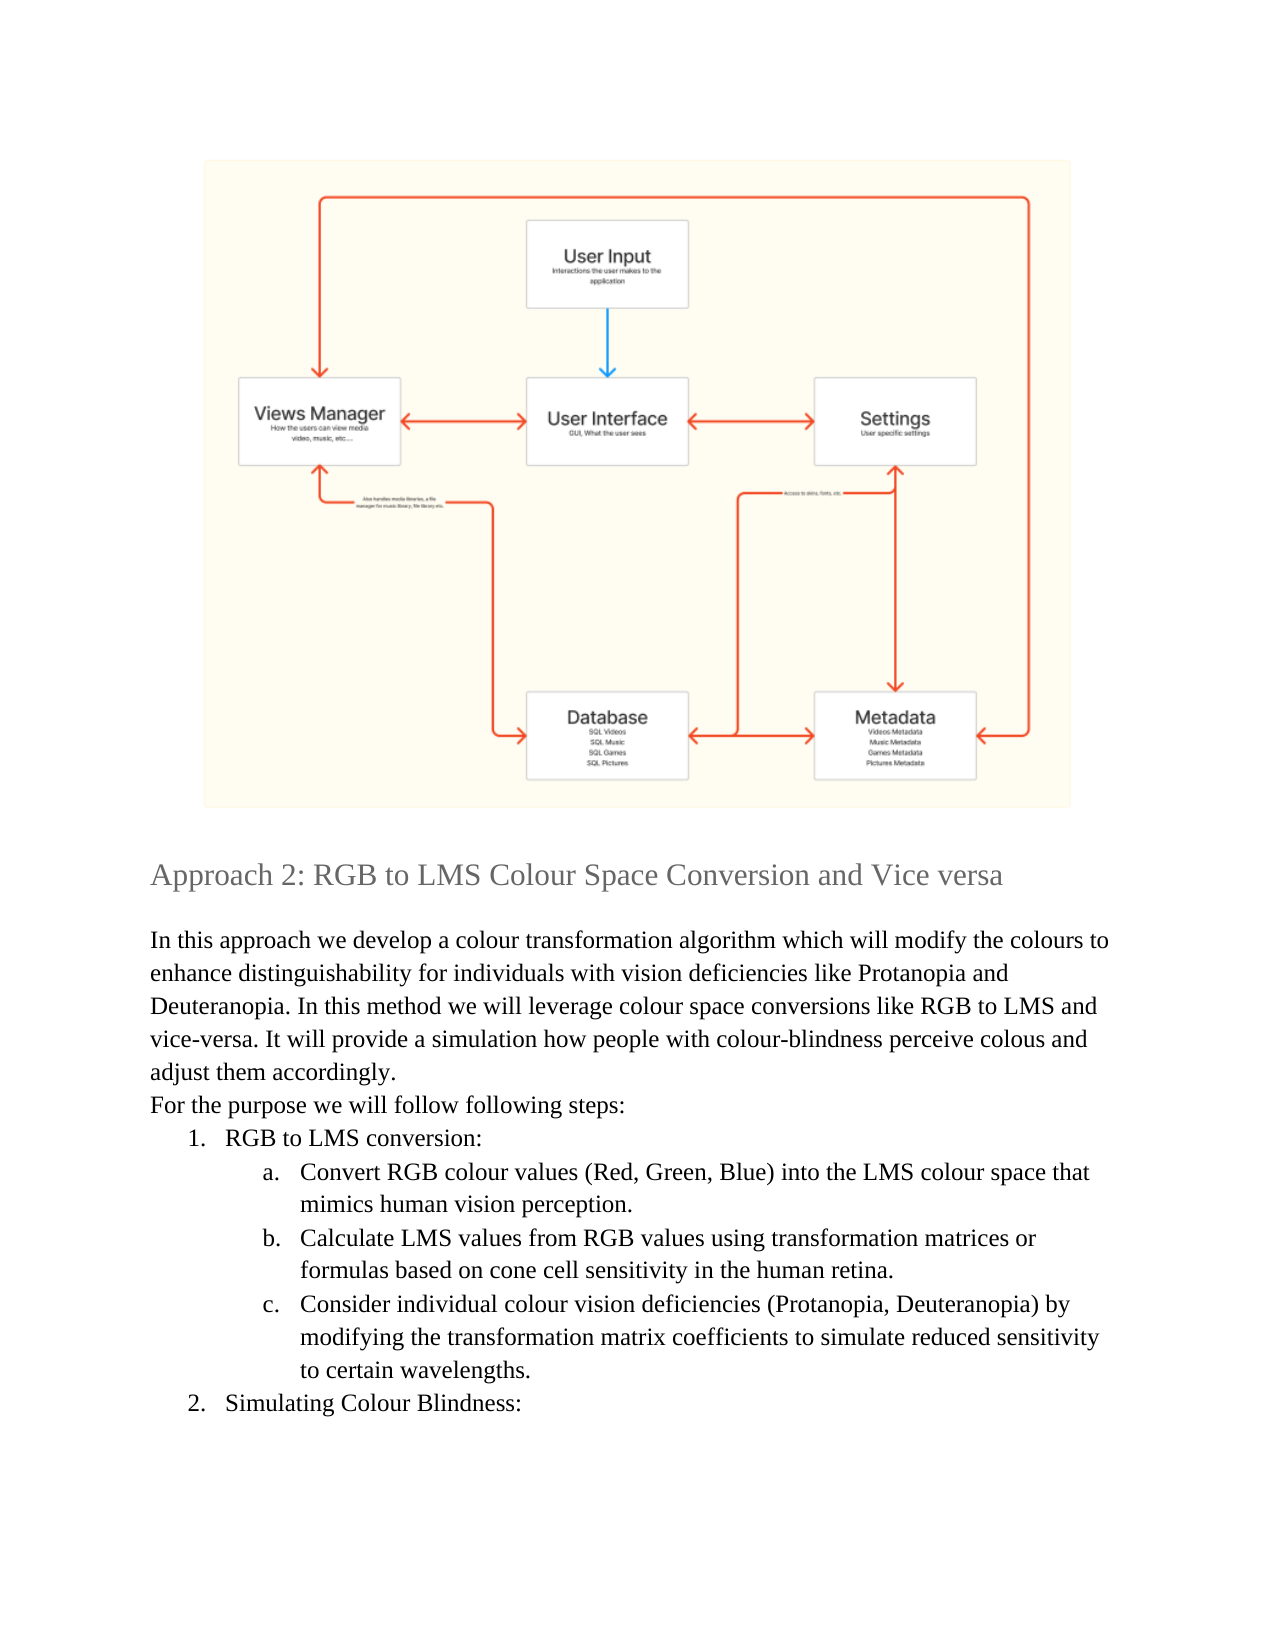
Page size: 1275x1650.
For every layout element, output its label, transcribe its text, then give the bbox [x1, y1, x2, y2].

list Calculate LMS values from RGB values using transformation matrices or formulas based on cone cell sensitivity in the human retina. [262, 1223, 1125, 1284]
picture [193, 150, 1082, 819]
list Simulating Colour Blindness: [187, 1388, 1125, 1416]
text In this approach we develop a colour transformation algorithm which will modify the colours to enhance distinguishability for individuals with vision deficiencies like Protanopia and Deuteranopia. In this method we will leverage colour space conversions like RGB to LMS and vice-versa. It will provide a simulation how people with colour-blindness perceive colous and adjust them accordingly. [150, 925, 1125, 1086]
list RGB to LMS conversion: [187, 1123, 1125, 1152]
list Convert RGB colour values (Red, Green, Blue) into the LMS colour space that mimics human vision perception. [262, 1157, 1125, 1218]
text For the purpose we will follow following steps: [150, 1091, 1125, 1119]
subtitle Approach 2: RGB to LMS Colour Space Conversion and Vice versa [150, 856, 1125, 892]
list Consider individual colour vision deficiencies (Protanopia, Deuteranopia) by modifying the transformation matrix coefficients to simulate reduced sensitivity to certain wavelengths. [262, 1289, 1125, 1383]
